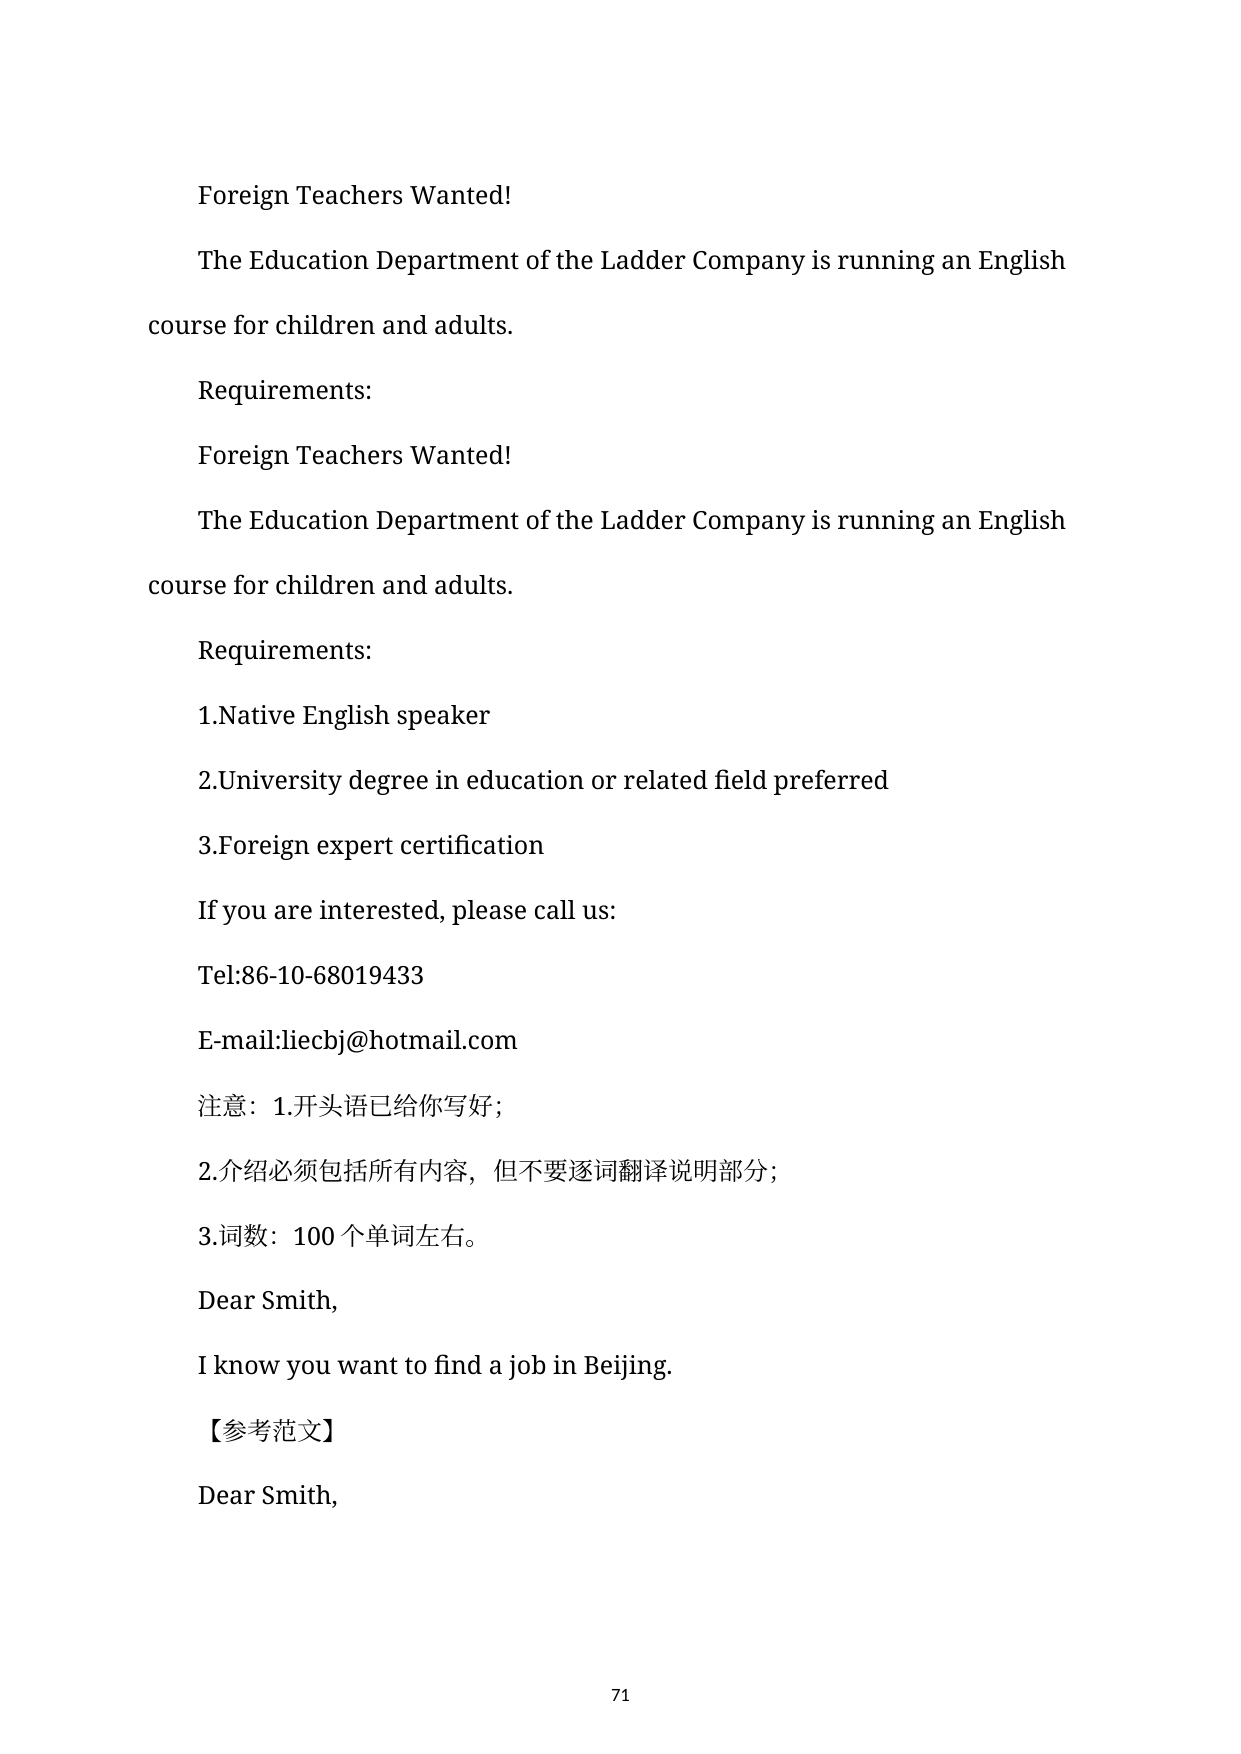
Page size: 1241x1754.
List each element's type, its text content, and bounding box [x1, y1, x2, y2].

text Tel:86-10-68019433 [148, 942, 1093, 1007]
text Foreign Teachers Wanted! [148, 162, 1093, 227]
text 1.Native English speaker [148, 682, 1093, 747]
text I know you want to find a job in Beijing. [148, 1332, 1093, 1397]
text The Education Department of the Ladder Company is running an English course for children and adults. [148, 227, 1093, 357]
text Requirements: [148, 357, 1093, 422]
text 注意：1.开头语已给你写好； [148, 1072, 1093, 1137]
text If you are interested, please call us: [148, 877, 1093, 942]
text 3.词数：100个单词左右。 [148, 1202, 1093, 1267]
text 2.介绍必须包括所有内容，但不要逐词翻译说明部分； [148, 1137, 1093, 1202]
text 3.Foreign expert certification [148, 812, 1093, 877]
text Requirements: [148, 617, 1093, 682]
text Dear Smith, [148, 1267, 1093, 1332]
text 【参考范文】 [148, 1397, 1093, 1462]
text Foreign Teachers Wanted! [148, 422, 1093, 487]
text Dear Smith, [148, 1462, 1093, 1527]
text 2.University degree in education or related field preferred [148, 747, 1093, 812]
text The Education Department of the Ladder Company is running an English course for children and adults. [148, 487, 1093, 617]
text E-mail:liecbj@hotmail.com [148, 1007, 1093, 1072]
